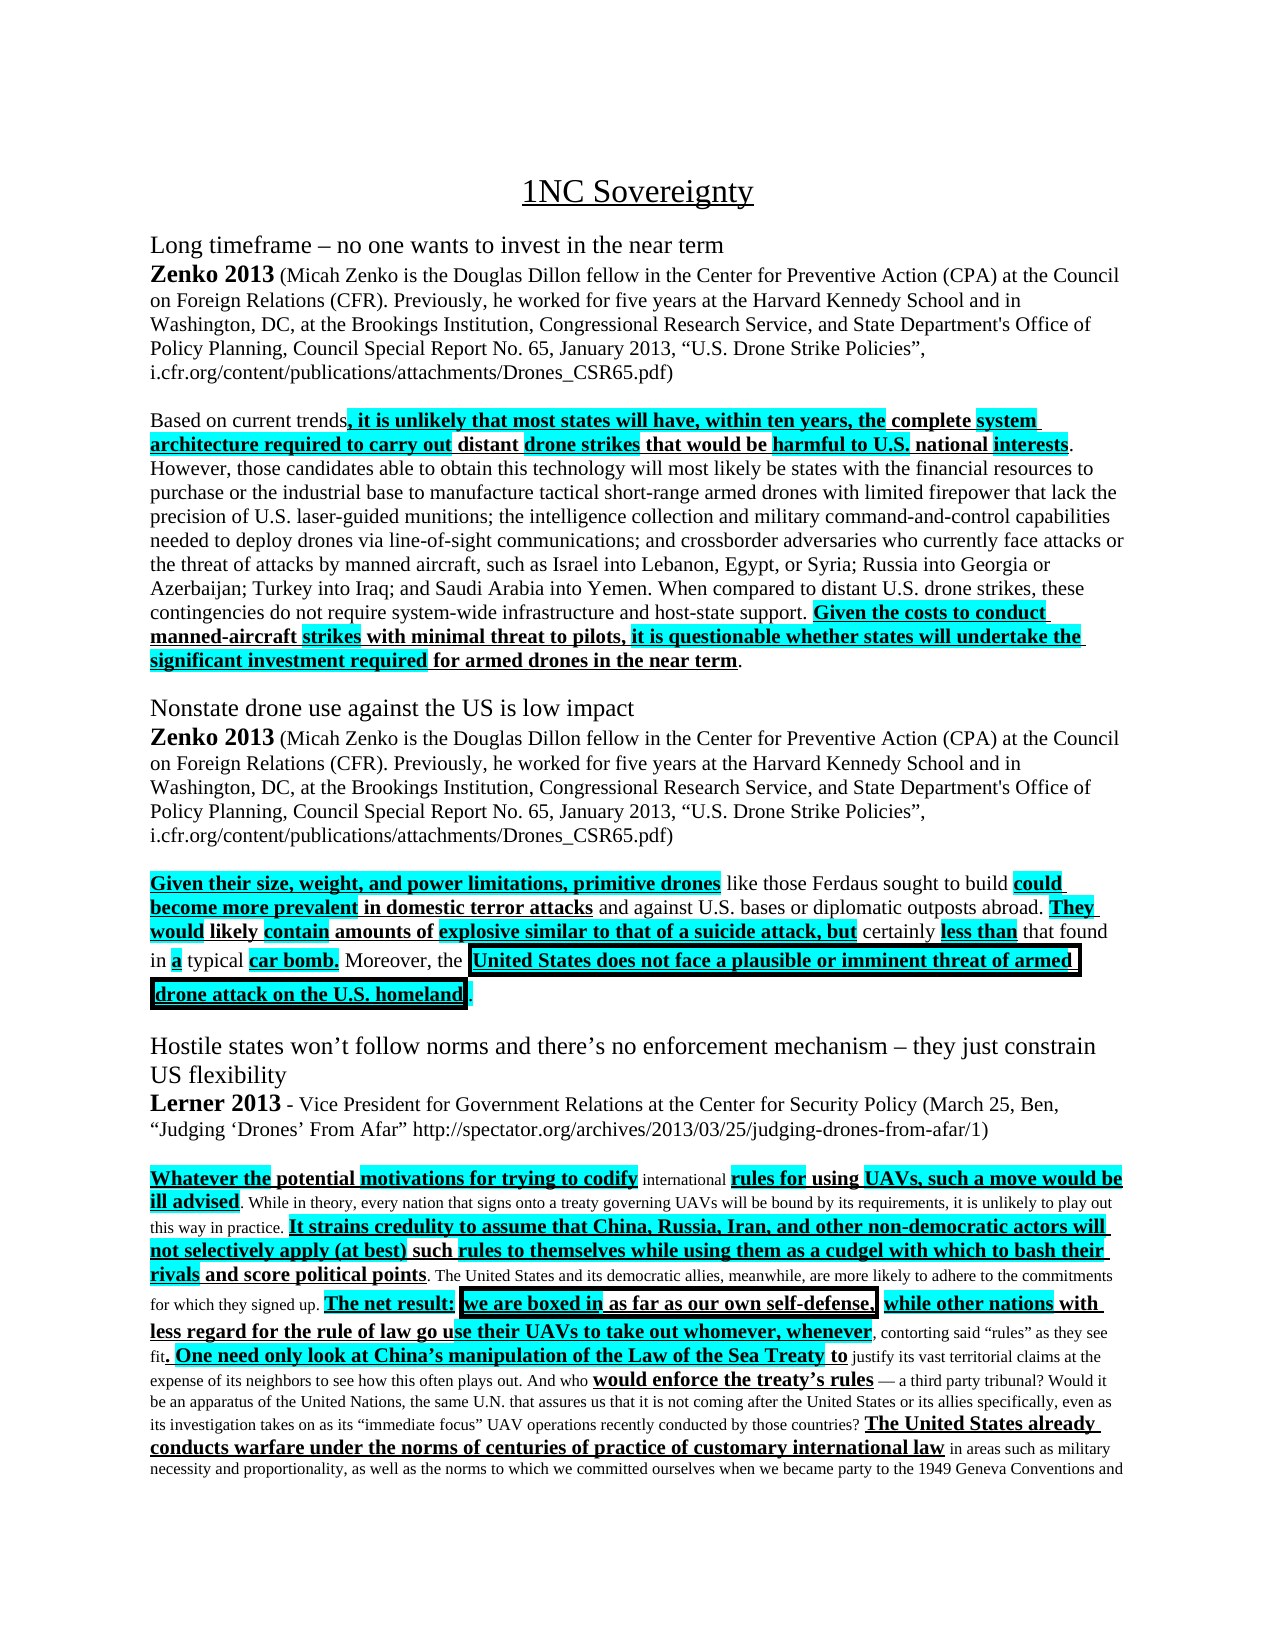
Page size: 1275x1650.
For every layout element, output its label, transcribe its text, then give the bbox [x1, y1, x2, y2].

text Zenko 2013 (Micah Zenko is the Douglas Dillon fellow in the Center for Preventive Action (CPA) at the Council on Foreign Relations (CFR). Previously, he worked for five years at the Harvard Kennedy School and in Washington, DC, at the Brookings Institution, Congressional Research Service, and State Department's Office of Policy Planning, Council Special Report No. 65, January 2013, “U.S. Drone Strike Policies”, i.cfr.org/content/publications/attachments/Drones_CSR65.pdf‎) [150, 259, 1125, 384]
text Lerner 2013 - Vice President for Government Relations at the Center for Security Policy (March 25, Ben, “Judging ‘Drones’ From Afar” http://spectator.org/archives/2013/03/25/judging-drones-from-afar/1) [150, 1088, 1125, 1141]
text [150, 1165, 1125, 1478]
text Zenko 2013 (Micah Zenko is the Douglas Dillon fellow in the Center for Preventive Action (CPA) at the Council on Foreign Relations (CFR). Previously, he worked for five years at the Harvard Kennedy School and in Washington, DC, at the Brookings Institution, Congressional Research Service, and State Department's Office of Policy Planning, Council Special Report No. 65, January 2013, “U.S. Drone Strike Policies”, i.cfr.org/content/publications/attachments/Drones_CSR65.pdf‎) [150, 722, 1125, 847]
subtitle 1NC Sovereignty [150, 171, 1125, 209]
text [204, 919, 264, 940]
subtitle Long timeframe – no one wants to invest in the near term [150, 230, 1125, 259]
text Given their size, weight, and power limitations, primitive drones like those Ferdaus sought to build could become more prevalent in domestic terror attacks and against U.S. bases or diplomatic outposts abroad. They would likely contain amounts of explosive similar to that of a suicide attack, but certainly less than that found in a typical car bomb. Moreover, the United States does not face a plausible or imminent threat of armed drone attack on the U.S. homeland. [329, 871, 1125, 1010]
subtitle Hostile states won’t follow norms and there’s no enforcement mechanism – they just constrain US flexibility [150, 1031, 1125, 1088]
subtitle Nonstate drone use against the US is low impact [150, 693, 1125, 722]
text Based on current trends, it is unlikely that most states will have, within ten years, the complete system architecture required to carry out distant drone strikes that would be harmful to U.S. national interests. However, those candidates able to obtain this technology will most likely be states with the financial resources to purchase or the industrial base to manufacture tactical short-range armed drones with limited firepower that lack the precision of U.S. laser-guided munitions; the intelligence collection and military command-and-control capabilities needed to deploy drones via line-of-sight communications; and crossborder adversaries who currently face attacks or the threat of attacks by manned aircraft, such as Israel into Lebanon, Egypt, or Syria; Russia into Georgia or Azerbaijan; Turkey into Iraq; and Saudi Arabia into Yemen. When compared to distant U.S. drone strikes, these contingencies do not require system-wide infrastructure and host-state support. Given the costs to conduct manned-aircraft strikes with minimal threat to pilots, it is questionable whether states will undertake the significant investment required for armed drones in the near term. [150, 408, 1125, 672]
